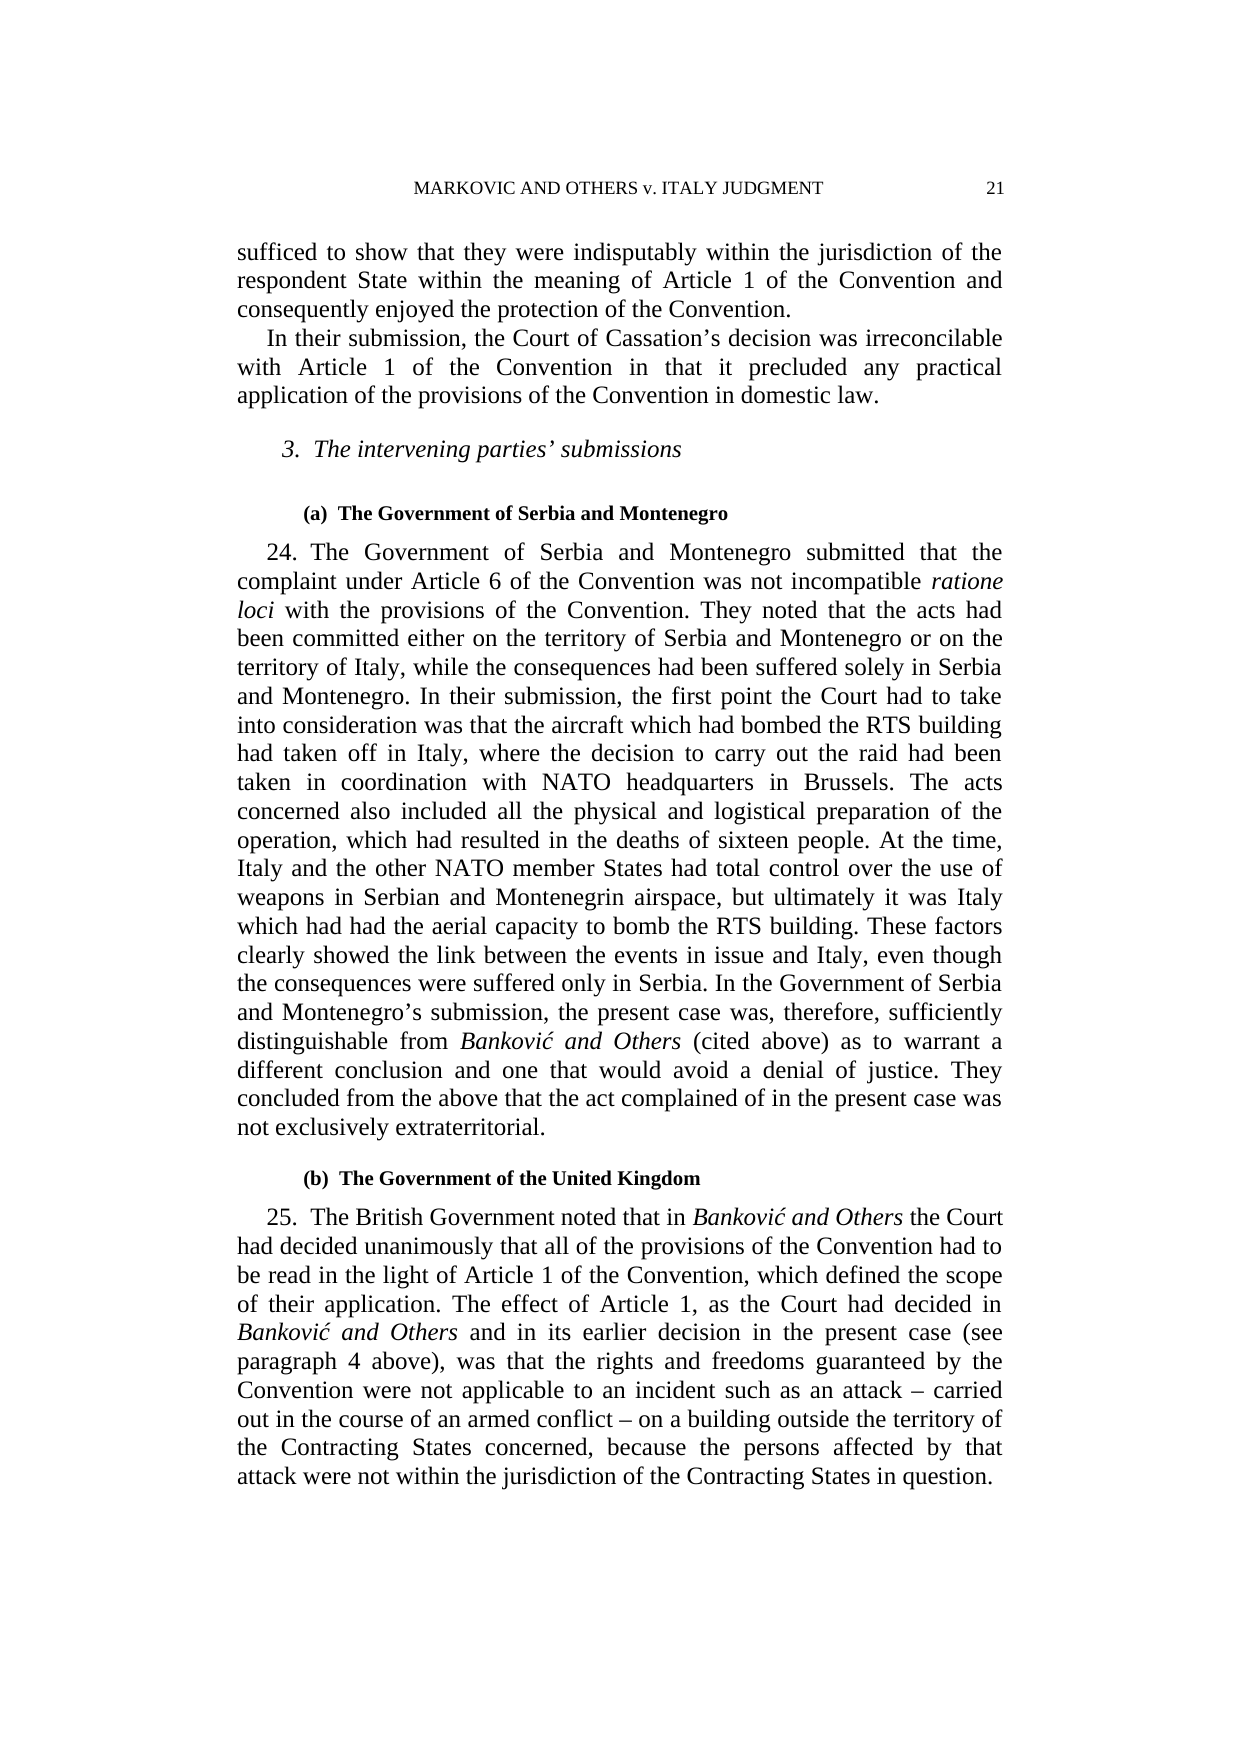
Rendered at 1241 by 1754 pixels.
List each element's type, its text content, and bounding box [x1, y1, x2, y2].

text (b) The Government of the [303, 1166, 1003, 1190]
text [237, 237, 1003, 323]
text (a) The Government of and [303, 501, 1003, 525]
text 44. The Government of Serbia and submitted that the complaint under Article 6 of the Convention was not incompatible ratione loci with the provisions of the Convention. They noted that the acts had been committed either on the of and or on the of , while the consequences had been suffered solely in and . In their submission, the first point the Court had to take into consideration was that the aircraft which had bombed the RTS building had taken off in , where the decision to carry out the raid had been taken in coordination with NATO headquarters in . The acts concerned also included all the physical and logistical preparation of the operation, which had resulted in the deaths of sixteen people. At the time, and the other had total control over the use of weapons in Serbian and Montenegrin airspace, but ultimately it was which had had the aerial capacity to bomb the RTS building. These factors clearly showed the link between the events in issue and , even though the consequences were suffered only in . In the Government of Serbia and ’s submission, the present case was, therefore, sufficiently distinguishable from Banković and Others (cited above) as to warrant a different conclusion and one that would avoid a denial of justice. They concluded from the above that the act complained of in the present case was not exclusively extraterritorial. [237, 537, 1003, 1141]
text 3. The intervening parties’ submissions [282, 434, 1003, 463]
text In their submission, the Court of Cassation’s decision was irreconcilable with Article 1 of the Convention in that it precluded any practical application of the provisions of the Convention in domestic law. [237, 323, 1003, 409]
